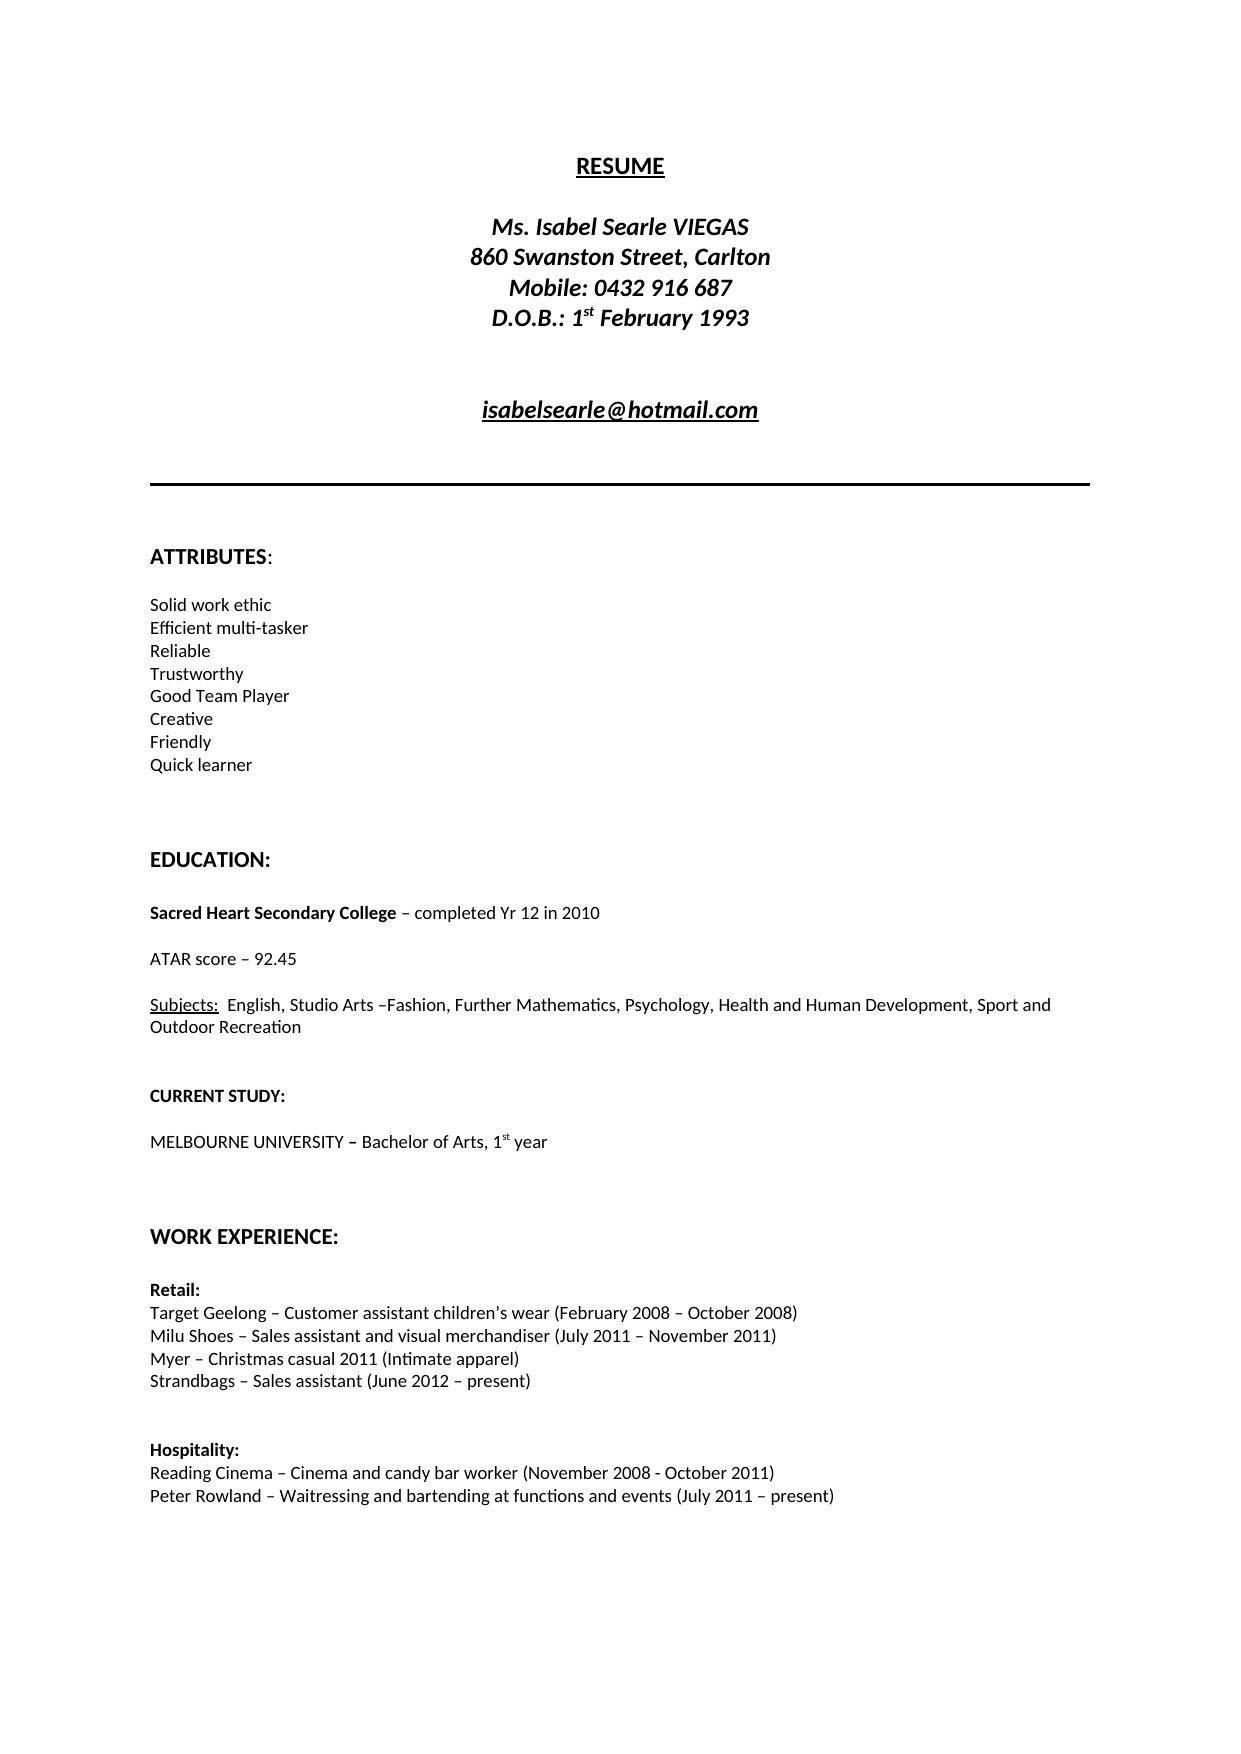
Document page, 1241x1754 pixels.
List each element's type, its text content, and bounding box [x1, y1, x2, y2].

text Trustworthy [150, 662, 1090, 684]
text Good Team Player [150, 684, 1090, 707]
text 860 Swanston Street, Carlton [150, 242, 1090, 272]
text RESUME [150, 150, 1090, 181]
text MELBOURNE UNIVERSITY – Bachelor of Arts, 1st year [150, 1130, 1090, 1153]
text Reliable [150, 639, 1090, 662]
text Myer – Christmas casual 2011 (Intimate apparel) [150, 1347, 1090, 1369]
text Solid work ethic [150, 593, 1090, 616]
text Creative [150, 707, 1090, 730]
text Sacred Heart Secondary College – completed Yr 12 in 2010 [150, 901, 1090, 924]
text Friendly [150, 730, 1090, 753]
text Target Geelong – Customer assistant children’s wear (February 2008 – October 2008) [150, 1301, 1090, 1324]
text Peter Rowland – Waitressing and bartending at functions and events (July 2011 – present) [150, 1484, 1090, 1507]
text Strandbags – Sales assistant (June 2012 – present) [150, 1369, 1090, 1392]
text ATTRIBUTES: [150, 542, 1090, 570]
text Ms. Isabel Searle VIEGAS [150, 211, 1090, 242]
text Quick learner [150, 753, 1090, 776]
text EDUCATION: [150, 845, 1090, 873]
text Mobile: 0432 916 687 [150, 272, 1090, 303]
text Efficient multi-tasker [150, 616, 1090, 639]
text Subjects: English, Studio Arts –Fashion, Further Mathematics, Psychology, Health and Human Development, Sport and Outdoor Recreation [150, 993, 1090, 1038]
text D.O.B.: 1st February 1993 [150, 303, 1090, 333]
text Reading Cinema – Cinema and candy bar worker (November 2008 - October 2011) [150, 1461, 1090, 1484]
text WORK EXPERIENCE: [150, 1222, 1090, 1250]
text Milu Shoes – Sales assistant and visual merchandiser (July 2011 – November 2011) [150, 1324, 1090, 1347]
text ATAR score – 92.45 [150, 947, 1090, 970]
text isabelsearle@hotmail.com [150, 394, 1090, 425]
text Hospitality: [150, 1438, 1090, 1461]
text Retail: [150, 1278, 1090, 1301]
text CURRENT STUDY: [150, 1084, 1090, 1107]
